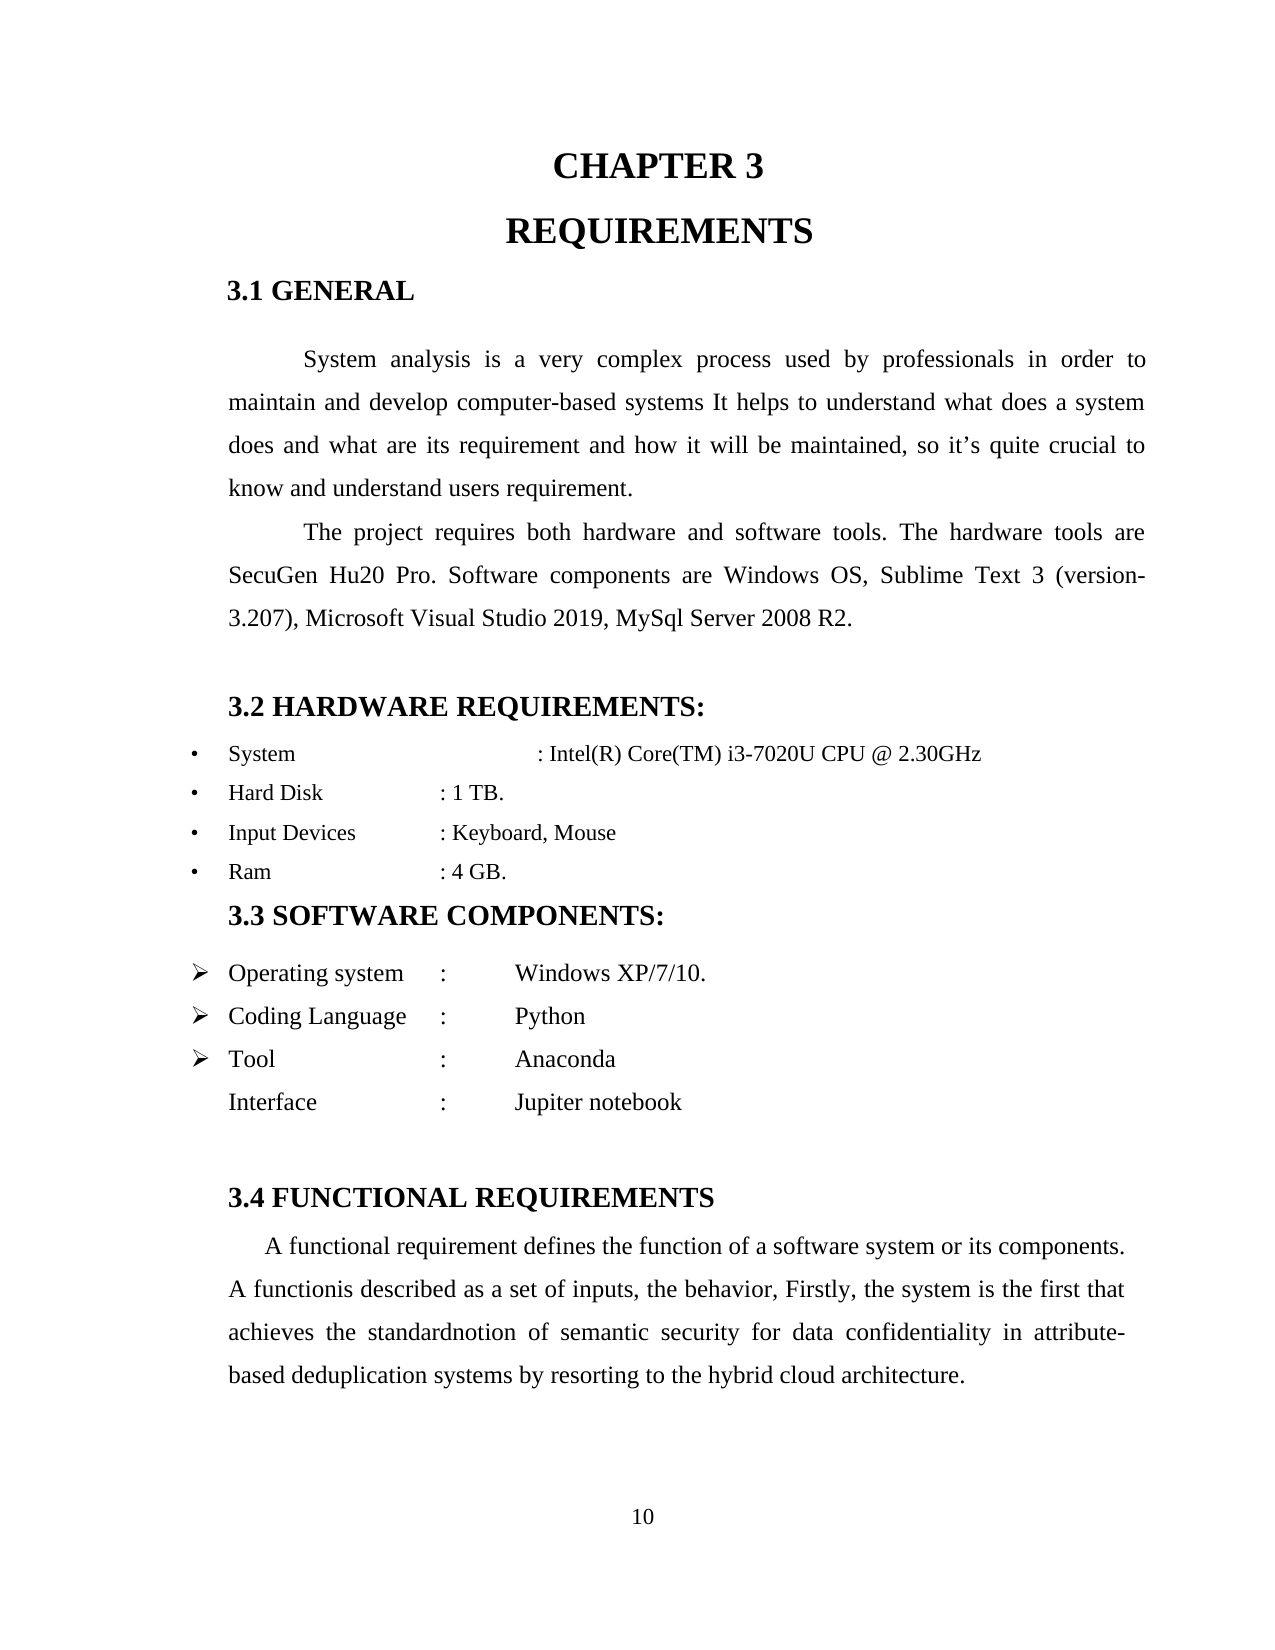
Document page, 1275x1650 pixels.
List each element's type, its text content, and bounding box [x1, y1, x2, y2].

list Input Devices : Keyboard, Mouse [190, 819, 1202, 845]
list System : Intel(R) Core(TM) i3-7020U CPU @ 2.30GHz [190, 740, 1202, 766]
list Ram : 4 GB. [190, 858, 1202, 885]
list Coding Language : Python [190, 1001, 1202, 1029]
list Operating system : Windows XP/7/10. [190, 958, 1202, 986]
subtitle HARDWARE REQUIREMENTS: [228, 689, 1202, 723]
subtitle GENERAL [227, 273, 1202, 307]
list Hard Disk : 1 TB. [190, 779, 1202, 806]
list Tool : Anaconda Interface : Jupiter notebook [191, 1044, 682, 1116]
text System analysis is a very complex process used by professionals in order to maintain and develop computer-based systems It helps to understand what does a system does and what are its requirement and how it will be maintained, so it’s quite crucial to know and understand users requirement. [228, 344, 1146, 502]
text A functional requirement defines the function of a software system or its components. A functionis described as a set of inputs, the behavior, Firstly, the system is the first that achieves the standardnotion of semantic security for data confidentiality in attribute-based deduplication systems by resorting to the hybrid cloud architecture. [228, 1231, 1126, 1389]
subtitle CHAPTER 3 REQUIREMENTS [505, 144, 816, 252]
subtitle FUNCTIONAL REQUIREMENTS [228, 1181, 1202, 1214]
subtitle SOFTWARE COMPONENTS: [228, 898, 1202, 932]
text The project requires both hardware and software tools. The hardware tools are SecuGen Hu20 Pro. Software components are Windows OS, Sublime Text 3 (version-3.207), Microsoft Visual Studio 2019, MySql Server 2008 R2. [228, 517, 1146, 632]
